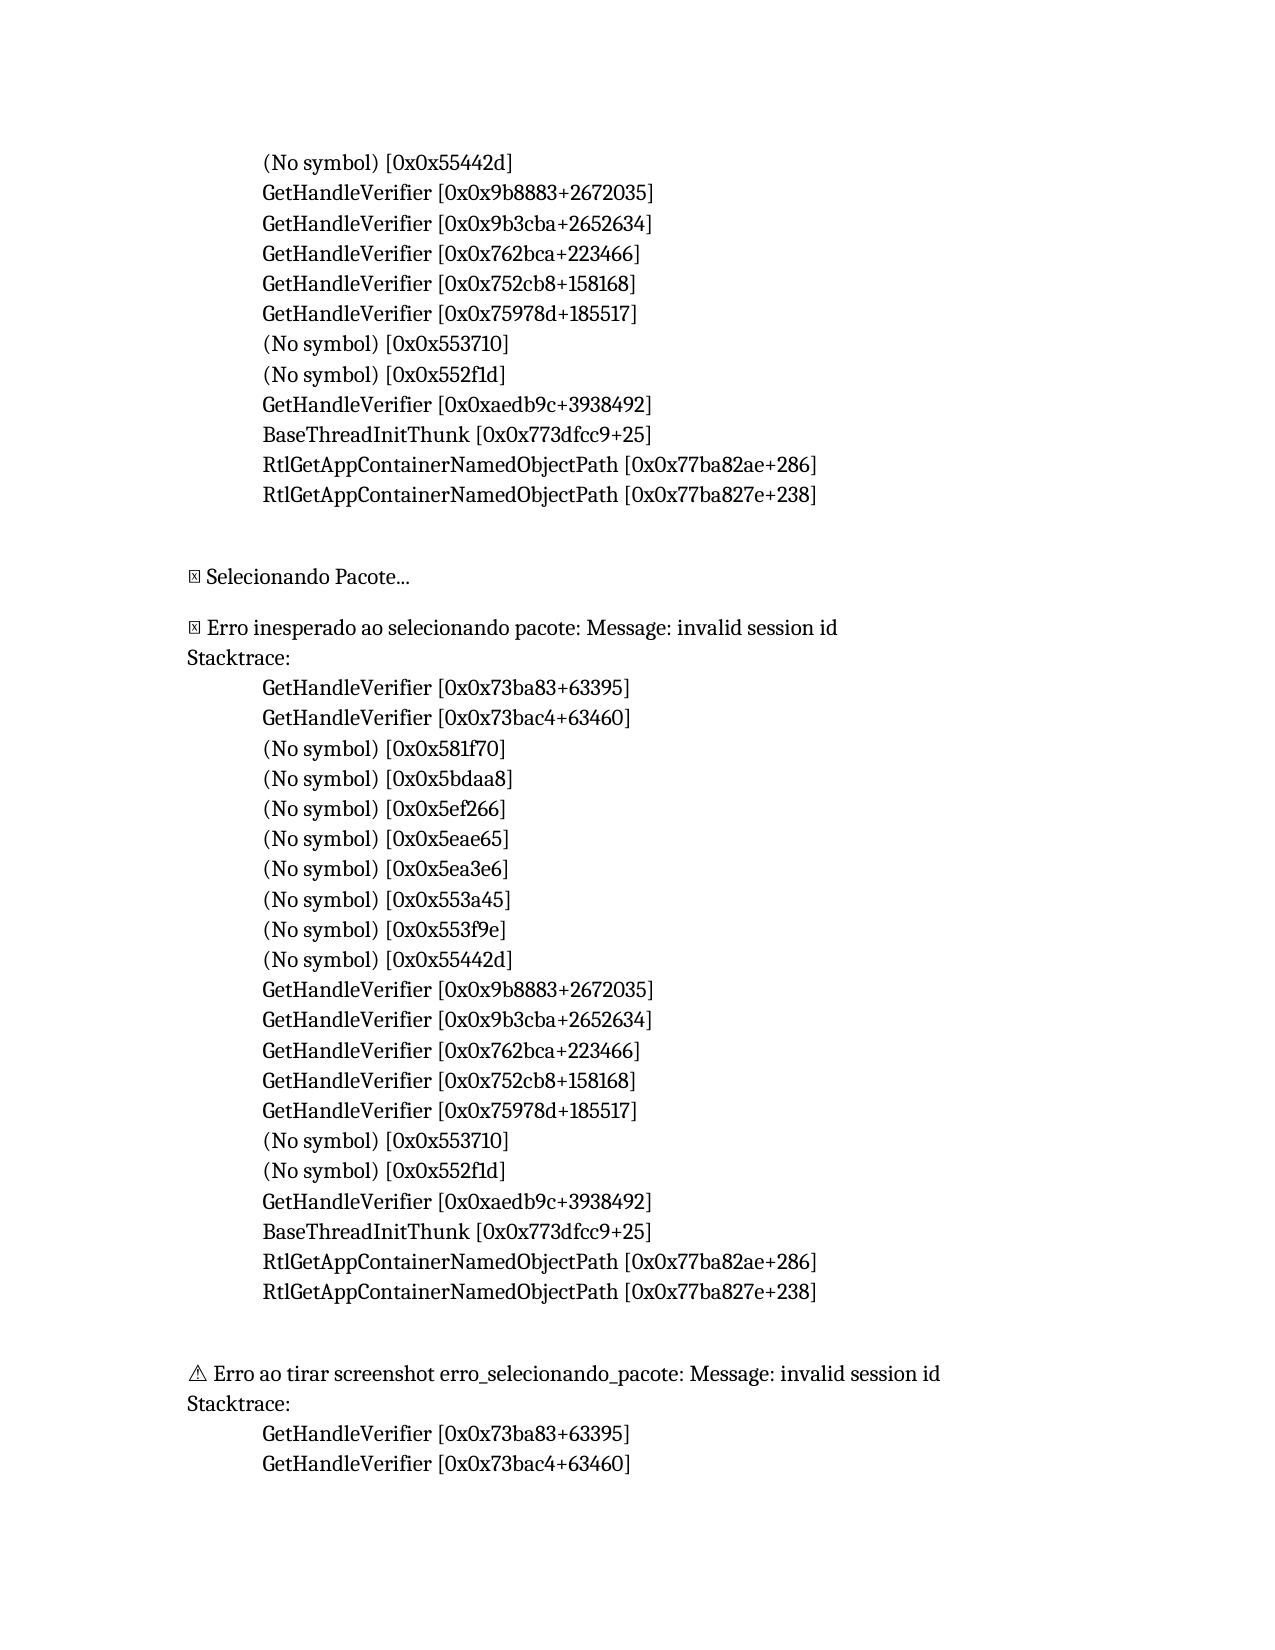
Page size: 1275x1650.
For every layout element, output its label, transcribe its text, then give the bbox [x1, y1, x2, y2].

text 🔄 Selecionando Pacote... [187, 563, 1087, 590]
text ❌ Erro inesperado ao selecionando pacote: Message: invalid session id Stacktrace: GetHandleVerifier [0x0x73ba83+63395] GetHandleVerifier [0x0x73bac4+63460] (No symbol) [0x0x581f70] (No symbol) [0x0x5bdaa8] (No symbol) [0x0x5ef266] (No symbol) [0x0x5eae65] (No symbol) [0x0x5ea3e6] (No symbol) [0x0x553a45] (No symbol) [0x0x553f9e] (No symbol) [0x0x55442d] GetHandleVerifier [0x0x9b8883+2672035] GetHandleVerifier [0x0x9b3cba+2652634] GetHandleVerifier [0x0x762bca+223466] GetHandleVerifier [0x0x752cb8+158168] GetHandleVerifier [0x0x75978d+185517] (No symbol) [0x0x553710] (No symbol) [0x0x552f1d] GetHandleVerifier [0x0xaedb9c+3938492] BaseThreadInitThunk [0x0x773dfcc9+25] RtlGetAppContainerNamedObjectPath [0x0x77ba82ae+286] RtlGetAppContainerNamedObjectPath [0x0x77ba827e+238] [187, 614, 1087, 1336]
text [187, 150, 1087, 539]
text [187, 1360, 1087, 1477]
